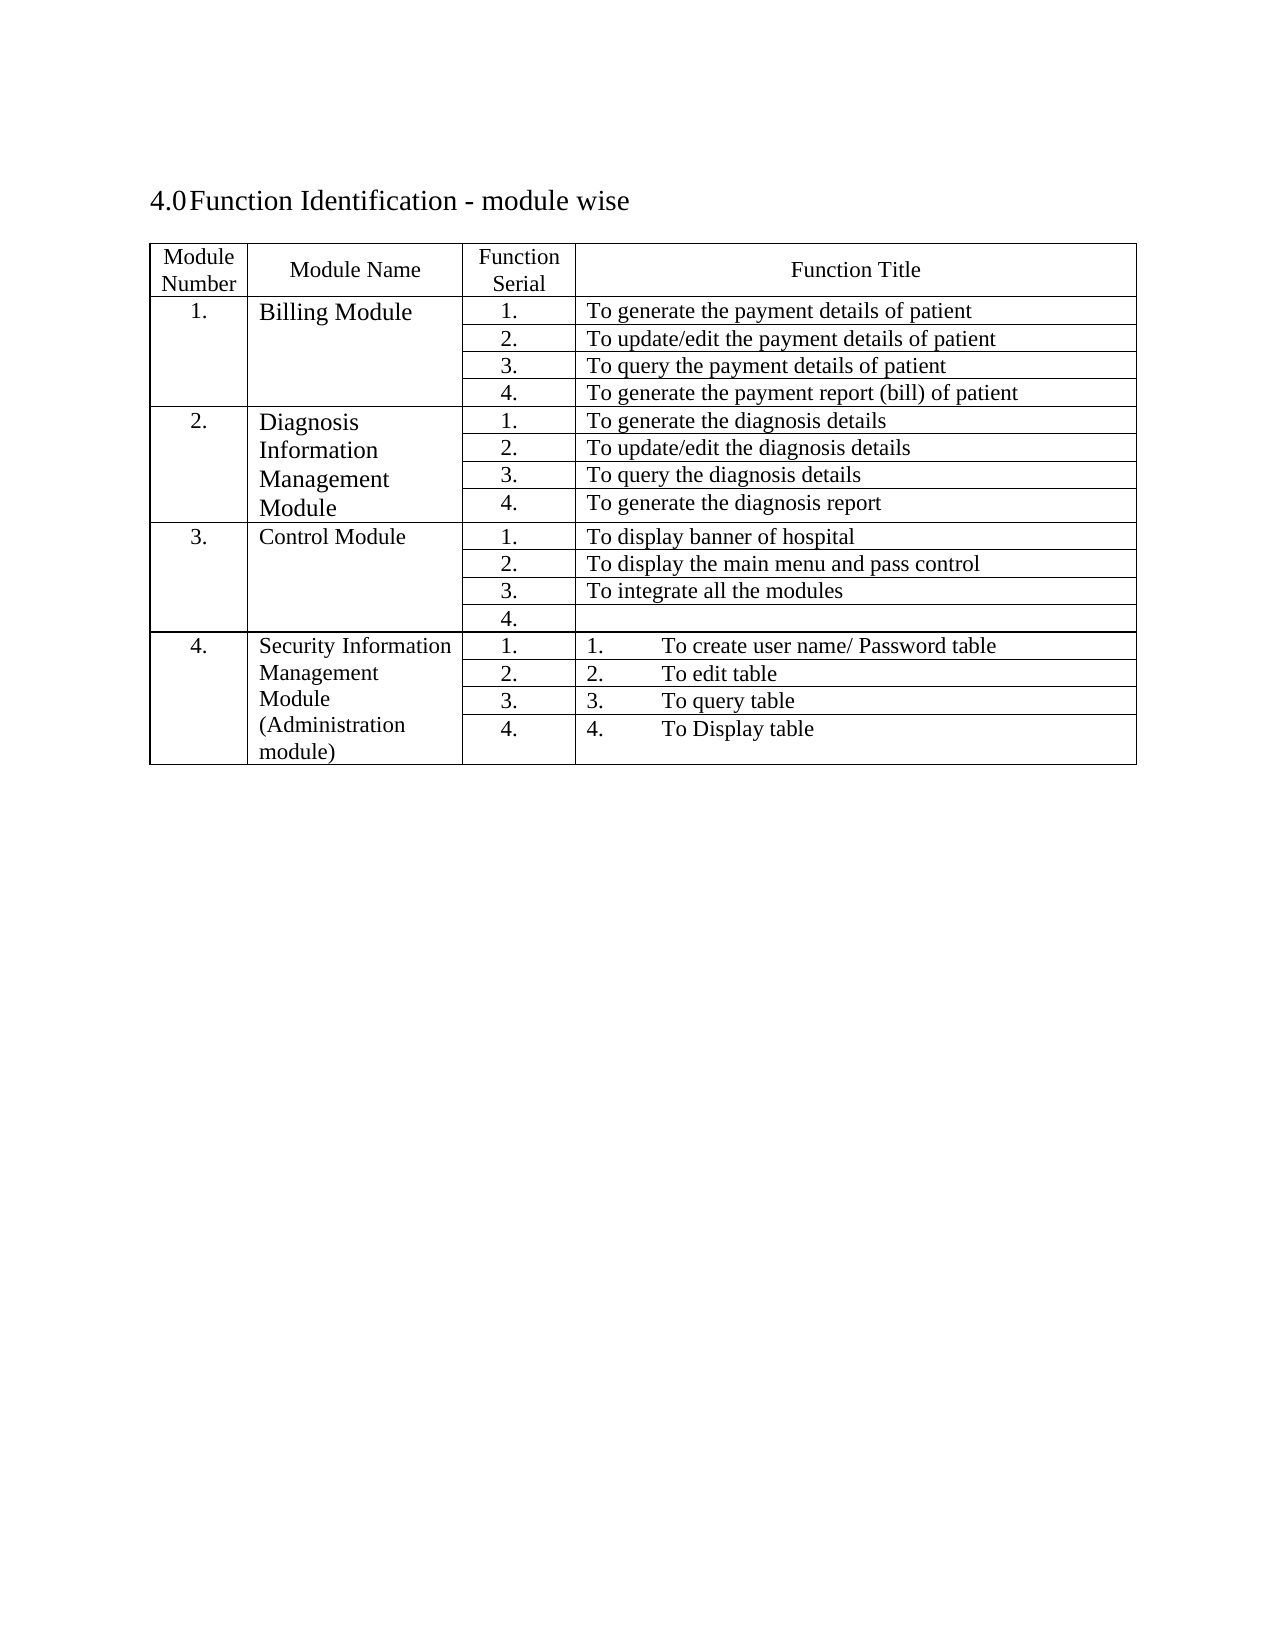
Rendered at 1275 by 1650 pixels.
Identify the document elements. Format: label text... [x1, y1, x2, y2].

list Function Identification - module wise [150, 183, 1125, 217]
table_cell To generate the payment details of patient [576, 297, 1136, 323]
table_cell [463, 550, 575, 577]
table_cell [463, 434, 575, 461]
table_header Module Name [248, 244, 462, 296]
table_cell [463, 715, 575, 764]
table_cell 4. [151, 633, 247, 764]
table_cell To query the payment details of patient [576, 352, 1136, 378]
table_cell Billing Module [248, 297, 462, 406]
table_cell To query the diagnosis details [576, 462, 1136, 488]
table_cell [463, 297, 575, 323]
table_cell [463, 489, 575, 522]
table_cell To integrate all the modules [576, 578, 1136, 604]
table_cell To display the main menu and pass control [576, 550, 1136, 577]
table_cell [463, 379, 575, 406]
table_header Module Number [151, 244, 247, 296]
table_header Function Title [576, 244, 1136, 296]
table_cell [463, 605, 575, 631]
table_cell 1. [151, 297, 247, 406]
table_cell To update/edit the payment details of patient [576, 325, 1136, 351]
table_cell [463, 633, 575, 659]
table_cell 3. [151, 523, 247, 631]
table_cell [463, 352, 575, 378]
table_cell [463, 325, 575, 351]
table_cell [463, 578, 575, 604]
table_cell To generate the payment report (bill) of patient [576, 379, 1136, 406]
table_cell [463, 462, 575, 488]
table_cell Control Module [248, 523, 462, 631]
table_cell [463, 523, 575, 549]
table_cell 2. To edit table [576, 660, 1136, 686]
table_cell To generate the diagnosis details [576, 407, 1136, 433]
table_cell [463, 687, 575, 713]
table_cell [576, 605, 1136, 631]
table_cell [463, 407, 575, 433]
table_cell 1. To create user name/ Password table [576, 633, 1136, 659]
table_cell To update/edit the diagnosis details [576, 434, 1136, 461]
table_cell Diagnosis Information Management Module [248, 407, 462, 522]
table_cell 3. To query table [576, 687, 1136, 713]
table_cell [463, 660, 575, 686]
table_cell 2. [151, 407, 247, 522]
table_cell Security Information Management Module (Administration module) [248, 633, 462, 764]
table_header Function Serial [463, 244, 575, 296]
table_cell To generate the diagnosis report [576, 489, 1136, 522]
table_cell 4. To Display table [576, 715, 1136, 764]
table_cell To display banner of hospital [576, 523, 1136, 549]
